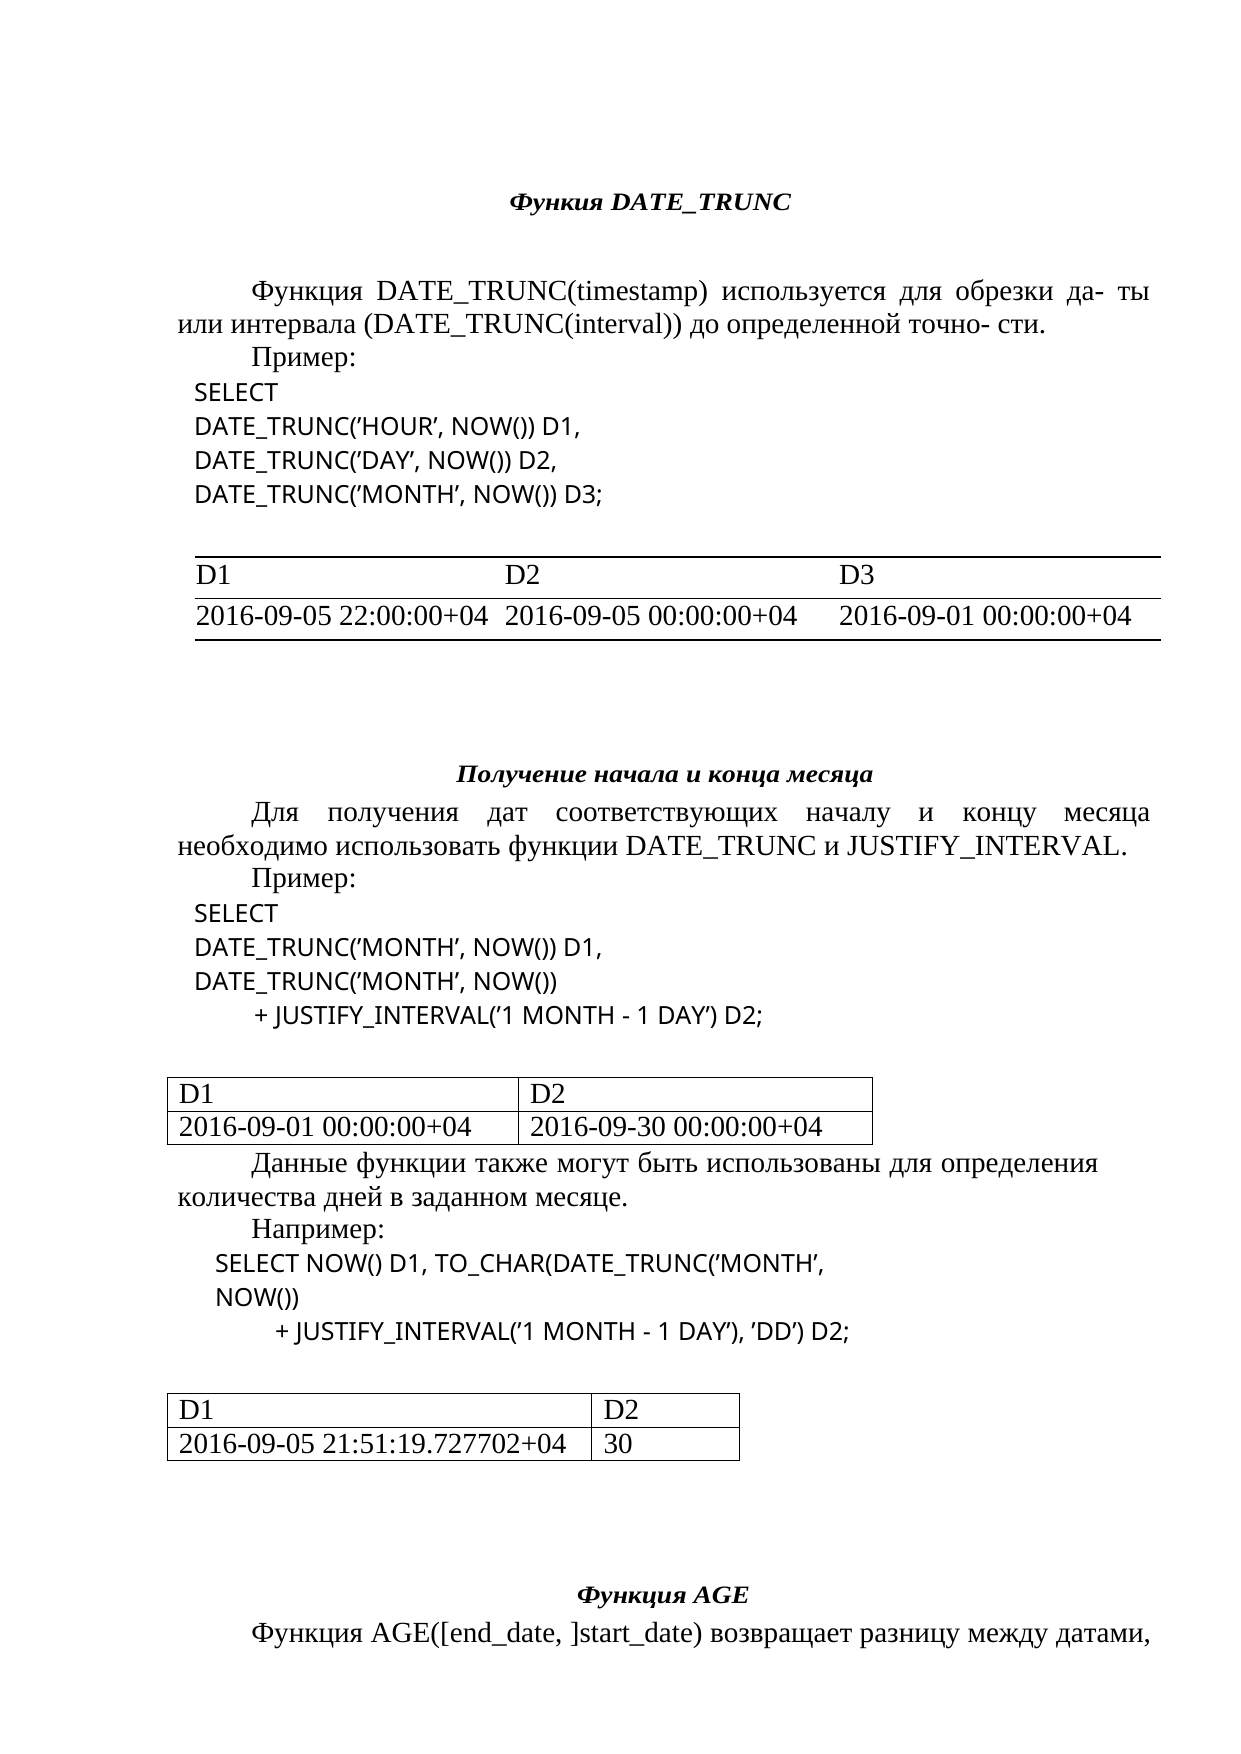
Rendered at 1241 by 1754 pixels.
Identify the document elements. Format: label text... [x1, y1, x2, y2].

table_header D2 [519, 1078, 872, 1111]
table_header D3 [818, 558, 1161, 597]
table_header D2 [592, 1394, 739, 1427]
text + JUSTIFY_INTERVAL(’1 MONTH - 1 DAY’), ’DD’) D2; [275, 1314, 1209, 1348]
text SELECT [194, 895, 1209, 929]
table_header D1 [168, 1394, 591, 1427]
text Данные функции также могут быть использованы для определения количества дней в заданном месяце. [177, 1145, 1209, 1212]
text Функция DATE_TRUNC(timestamp) используется для обрезки да- ты или интервала (DATE_TRUNC(interval)) до определенной точно- сти. [177, 273, 1180, 340]
table_cell 2016-09-01 00:00:00+04 [818, 599, 1161, 638]
table_header D2 [496, 558, 818, 597]
text Функция AGE [181, 1580, 1148, 1609]
table_cell 2016-09-05 00:00:00+04 [496, 599, 818, 638]
text Функия DATE_TRUNC [154, 187, 1148, 216]
text SELECT NOW() D1, TO_CHAR(DATE_TRUNC(’MONTH’, NOW()) [215, 1246, 852, 1314]
table_header D1 [195, 558, 496, 597]
table_cell 2016-09-05 21:51:19.727702+04 [168, 1428, 591, 1460]
table_cell 2016-09-01 00:00:00+04 [168, 1112, 518, 1144]
text DATE_TRUNC(’HOUR’, NOW()) D1, DATE_TRUNC(’DAY’, NOW()) D2, DATE_TRUNC(’MONTH’, NOW()) D3; [194, 408, 646, 511]
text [177, 1615, 1152, 1648]
table_cell 2016-09-30 00:00:00+04 [519, 1112, 872, 1144]
text DATE_TRUNC(’MONTH’, NOW()) D1, DATE_TRUNC(’MONTH’, NOW()) [194, 929, 648, 997]
text Пример: [251, 340, 1209, 374]
text SELECT [194, 374, 1209, 408]
text Пример: [251, 861, 1209, 895]
text + JUSTIFY_INTERVAL(’1 MONTH - 1 DAY’) D2; [254, 997, 1209, 1032]
text Например: [251, 1212, 1209, 1245]
table_cell 2016-09-05 22:00:00+04 [195, 599, 496, 638]
table_header D1 [168, 1078, 518, 1111]
text Получение начала и конца месяца [456, 759, 1209, 788]
text Для получения дат соответствующих началу и концу месяца необходимо использовать функции DATE_TRUNC и JUSTIFY_INTERVAL. [177, 794, 1151, 861]
table_cell 30 [592, 1428, 739, 1460]
